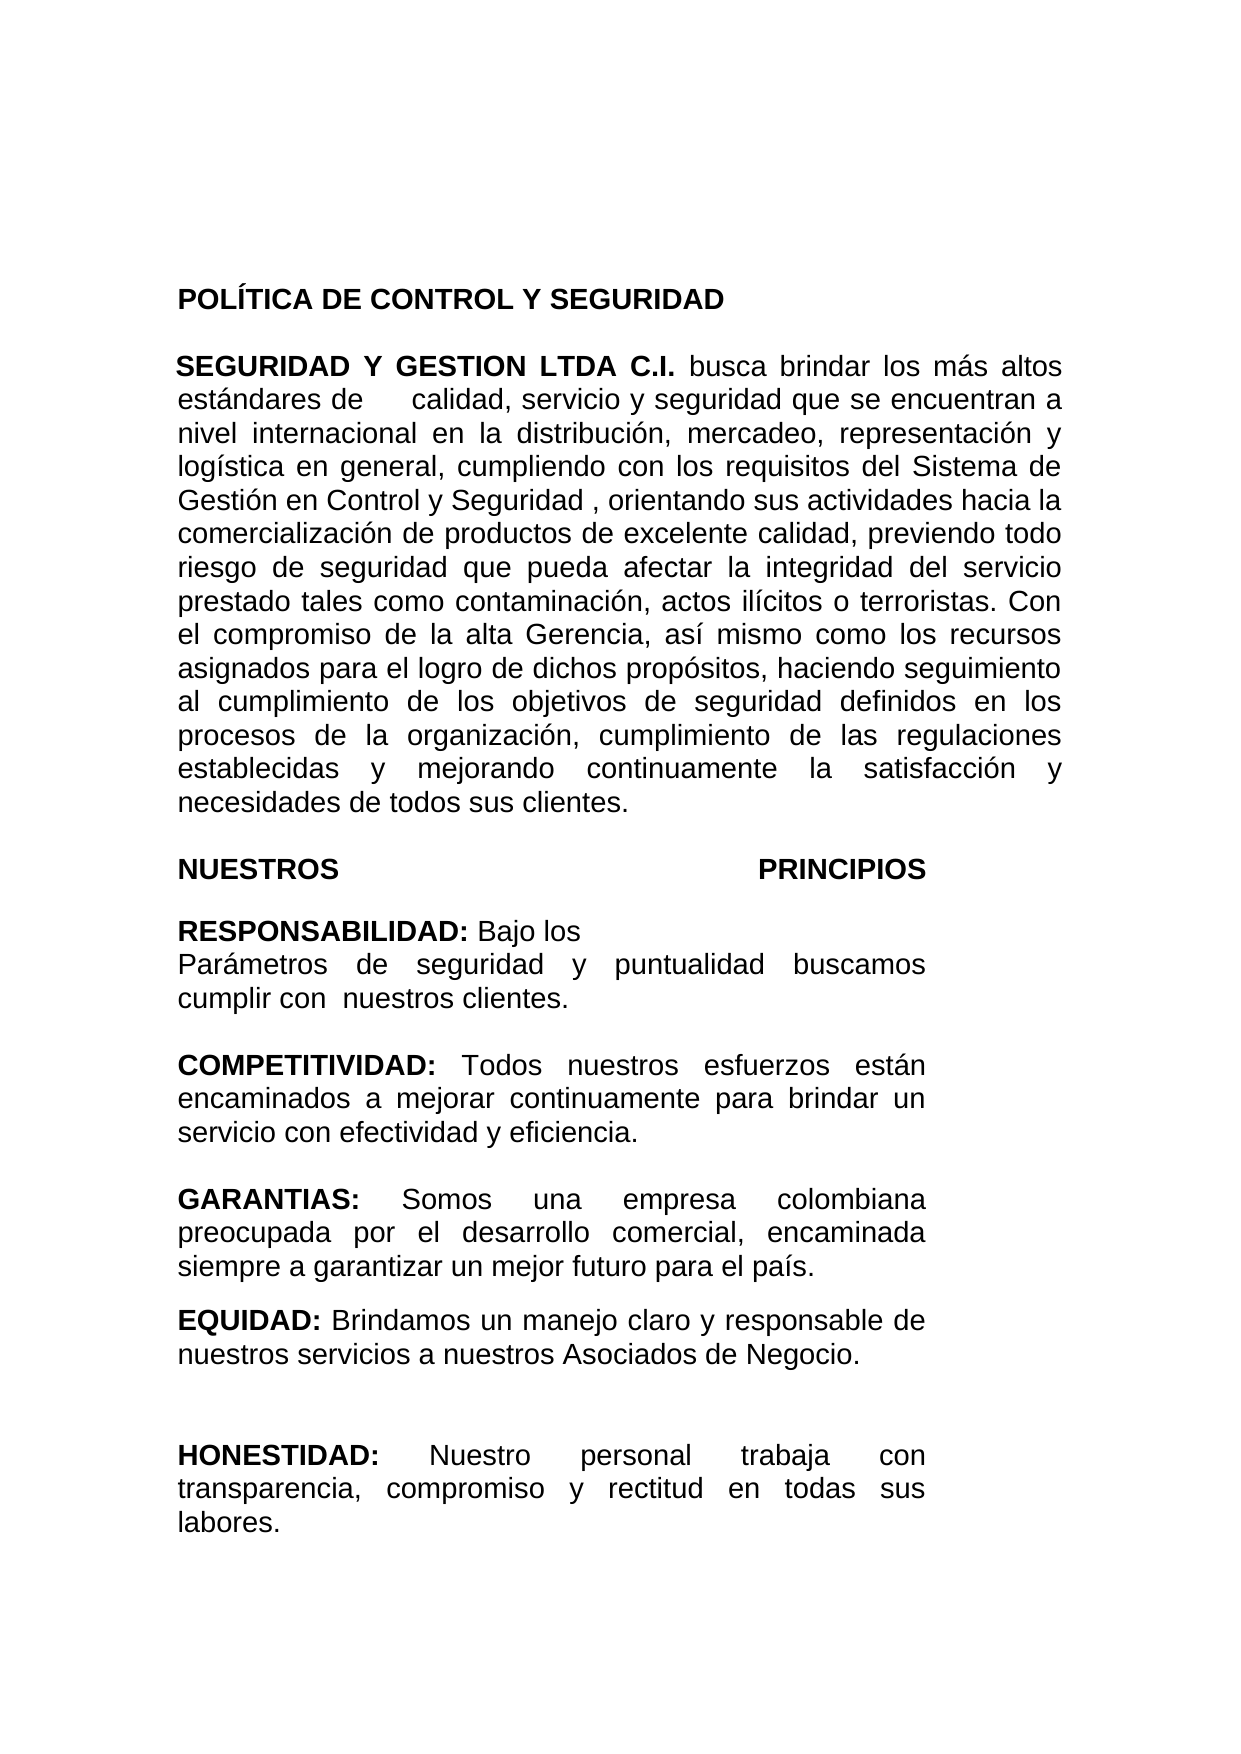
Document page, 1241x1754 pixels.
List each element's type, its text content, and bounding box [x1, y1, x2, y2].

text COMPETITIVIDAD: Todos nuestros esfuerzos están encaminados a mejorar continuamente para brindar un servicio con efectividad y eficiencia. [177, 1048, 927, 1148]
text Parámetros de seguridad y puntualidad buscamos cumplir con nuestros clientes. [177, 947, 927, 1014]
text POLÍTICA DE CONTROL Y SEGURIDAD [177, 282, 1063, 315]
text EQUIDAD: Brindamos un manejo claro y responsable de nuestros servicios a nuestros Asociados de Negocio. [177, 1303, 927, 1370]
text RESPONSABILIDAD: Bajo los [177, 913, 927, 947]
text HONESTIDAD: Nuestro personal trabaja con transparencia, compromiso y rectitud en todas sus labores. [177, 1437, 927, 1538]
text NUESTROS PRINCIPIOS [177, 852, 927, 913]
text GARANTIAS: Somos una empresa colombiana preocupada por el desarrollo comercial, encaminada siempre a garantizar un mejor futuro para el país. [177, 1182, 927, 1282]
text SEGURIDAD Y GESTION LTDA C.I. busca brindar los más altos estándares de calidad, servicio y seguridad que se encuentran a nivel internacional en la distribución, mercadeo, representación y logística en general, cumpliendo con los requisitos del Sistema de Gestión en Control y Seguridad , orientando sus actividades hacia la comercialización de productos de excelente calidad, previendo todo riesgo de seguridad que pueda afectar la integridad del servicio prestado tales como contaminación, actos ilícitos o terroristas. Con el compromiso de la alta Gerencia, así mismo como los recursos asignados para el logro de dichos propósitos, haciendo seguimiento al cumplimiento de los objetivos de seguridad definidos en los procesos de la organización, cumplimiento de las regulaciones establecidas y mejorando continuamente la satisfacción y necesidades de todos sus clientes. [162, 349, 1063, 818]
